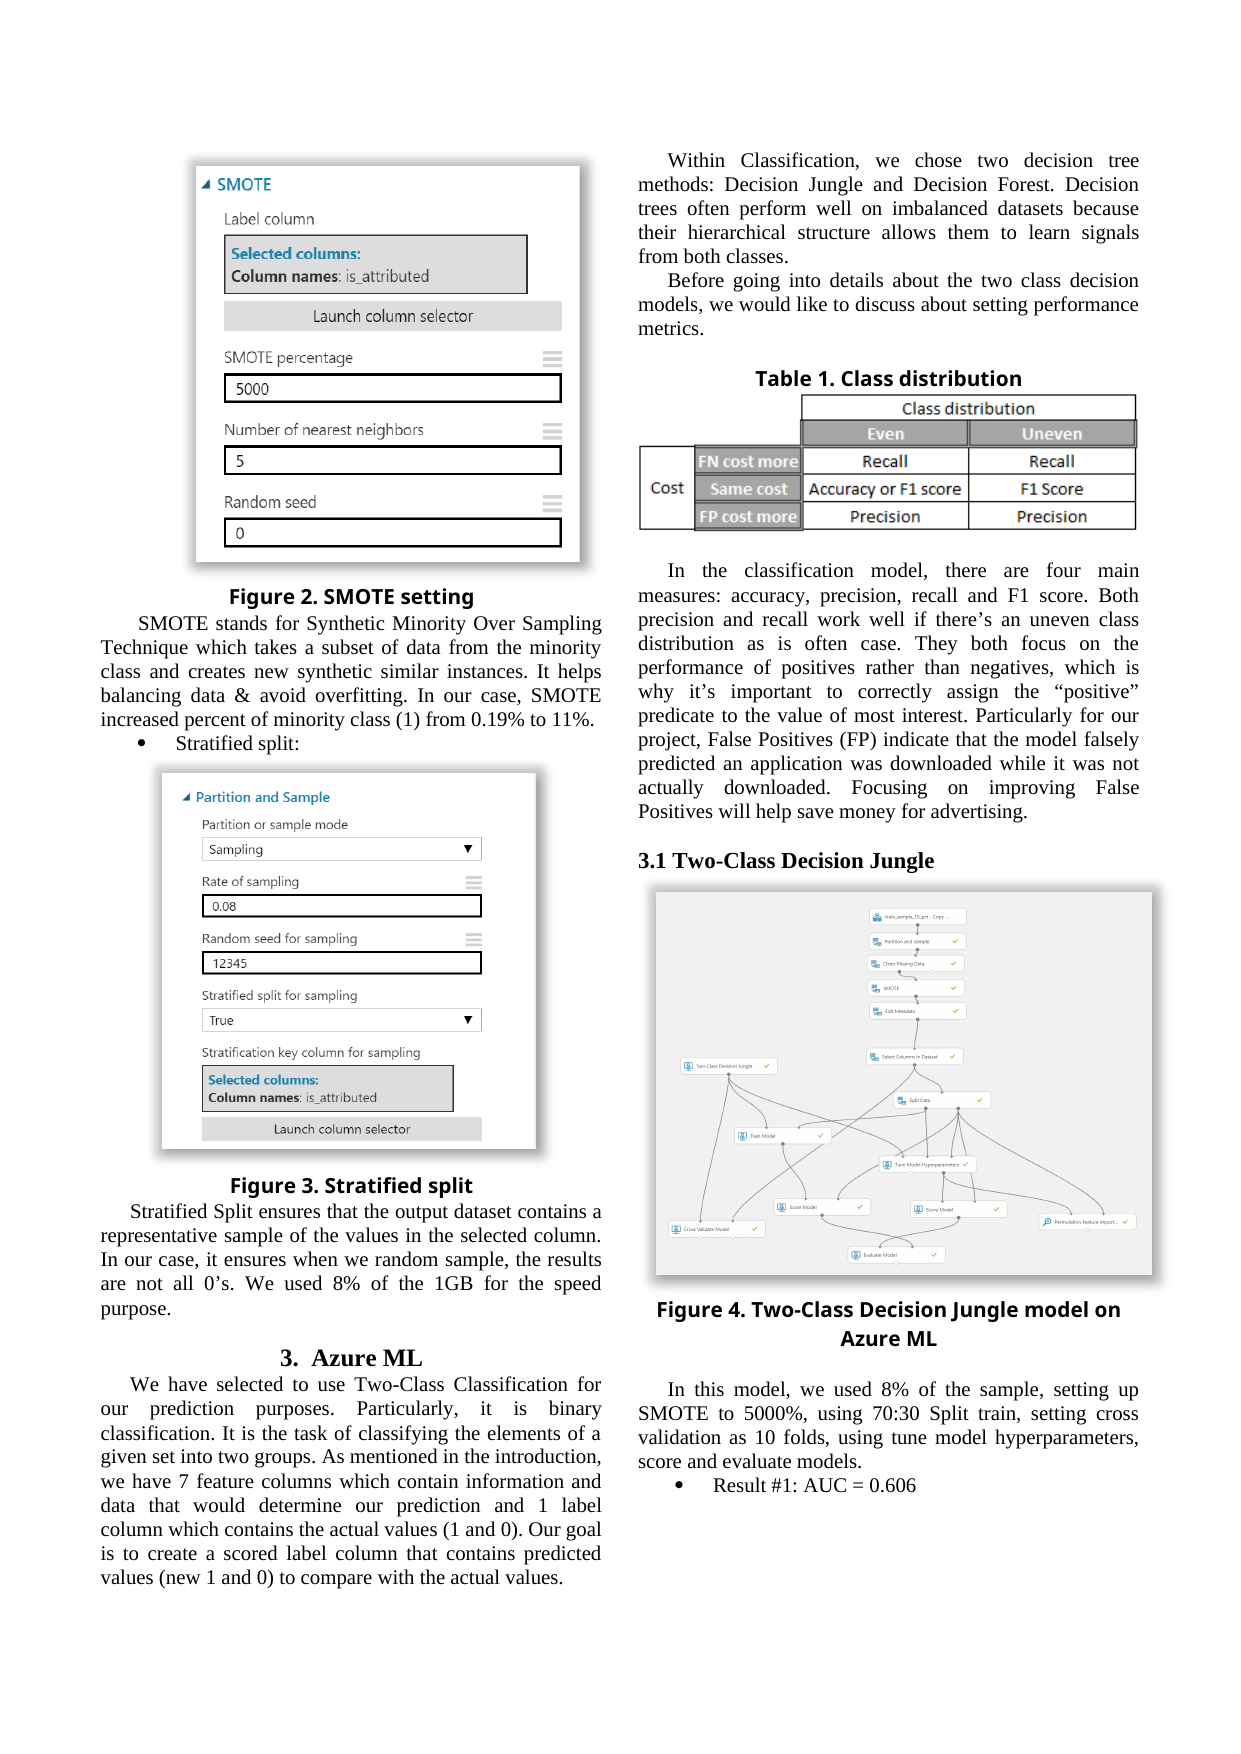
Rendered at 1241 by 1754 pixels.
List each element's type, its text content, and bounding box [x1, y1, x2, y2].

list Within Classification, we chose two decision tree methods: Decision Jungle and Decision Forest. Decision trees often perform well on imbalanced datasets because their hierarchical structure allows them to learn signals from both classes. [638, 148, 1140, 268]
text Stratified Split ensures that the output dataset contains a representative sample of the values in the selected column. In our case, it ensures when we random sample, the results are not all 0’s. We used 8% of the 1GB for the speed purpose. [100, 1199, 602, 1319]
picture [162, 773, 536, 1149]
text Table 1. Class distribution [638, 364, 1140, 392]
picture [656, 892, 1152, 1275]
list We have selected to use Two-Class Classification for our prediction purposes. Particularly, it is binary classification. It is the task of classifying the elements of a given set into two groups. As mentioned in the introduction, we have 7 feature columns which contain information and data that would determine our prediction and 1 label column which contains the actual values (1 and 0). Our goal is to create a scored label column that contains predicted values (new 1 and 0) to compare with the actual values. [100, 1372, 602, 1589]
list Before going into details about the two class decision models, we would like to discuss about setting performance metrics. [638, 268, 1140, 340]
text SMOTE stands for Synthetic Minority Over Sampling Technique which takes a subset of data from the minority class and creates new synthetic similar instances. It helps balancing data & avoid overfitting. In our case, SMOTE increased percent of minority class (1) from 0.19% to 11%. [100, 611, 602, 731]
text In this model, we used 8% of the sample, setting up SMOTE to 5000%, using 70:30 Split train, setting cross validation as 10 folds, using tune model hyperparameters, score and evaluate models. [638, 1377, 1140, 1473]
picture [637, 392, 1140, 535]
list In the classification model, there are four main measures: accuracy, precision, recall and F1 score. Both precision and recall work well if there’s an uneven class distribution as is often case. They both focus on the performance of positives rather than negatives, which is why it’s important to correctly assign the “positive” predicate to the value of most interest. Particularly for our project, False Positives (FP) indicate that the model falsely predicted an application was downloaded while it was not actually downloaded. Focusing on improving False Positives will help save money for advertising. [638, 558, 1140, 823]
text Figure 2. SMOTE setting [100, 582, 602, 611]
list Result #1: AUC = 0.606 [675, 1473, 1140, 1497]
picture [196, 166, 580, 562]
list Stratified split: [138, 731, 602, 755]
text 3.1 Two-Class Decision Jungle [638, 847, 1140, 873]
text 3. Azure ML [100, 1343, 602, 1372]
text Figure 3. Stratified split [100, 1171, 602, 1199]
text Figure 4. Two-Class Decision Jungle model on Azure ML [638, 1296, 1140, 1352]
